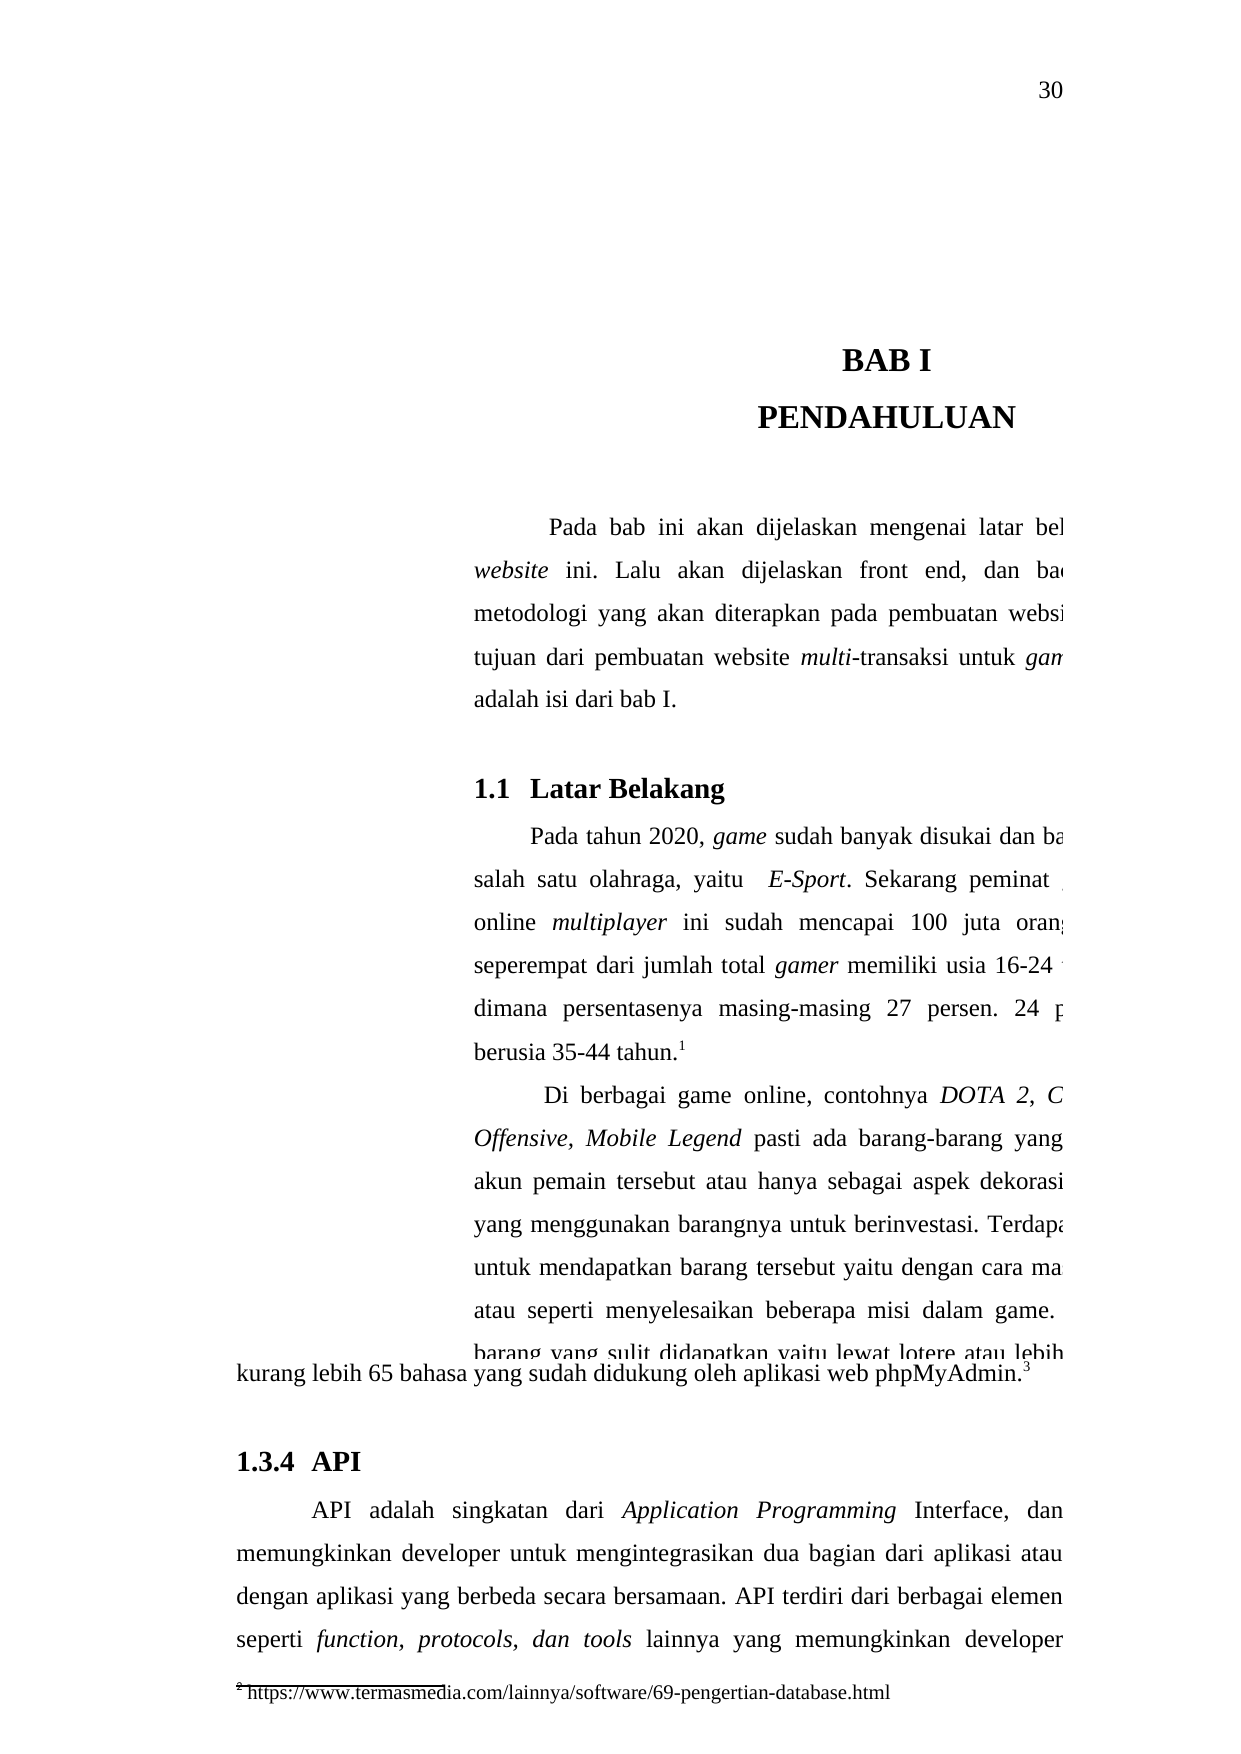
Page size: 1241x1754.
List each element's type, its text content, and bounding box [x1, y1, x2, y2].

list API adalah singkatan dari Application Programming Interface, dan memungkinkan developer untuk mengintegrasikan dua bagian dari aplikasi atau dengan aplikasi yang berbeda secara bersamaan. API terdiri dari berbagai elemen seperti function, protocols, dan tools lainnya yang memungkinkan developer untuk membuat aplikasi. Tujuan penggunaan API adalah untuk mempercepat proses development dengan menyediakan function secara terpisah sehingga developer tidak perlu membuat fitur yang serupa. Penerapan API akan sangat terasa jika fitur yang diinginkan sudah sangat kompleks, tentu membutuhkan waktu untuk membuat yang serupa dengannya. [236, 1495, 1063, 1653]
list API [236, 1444, 1063, 1478]
